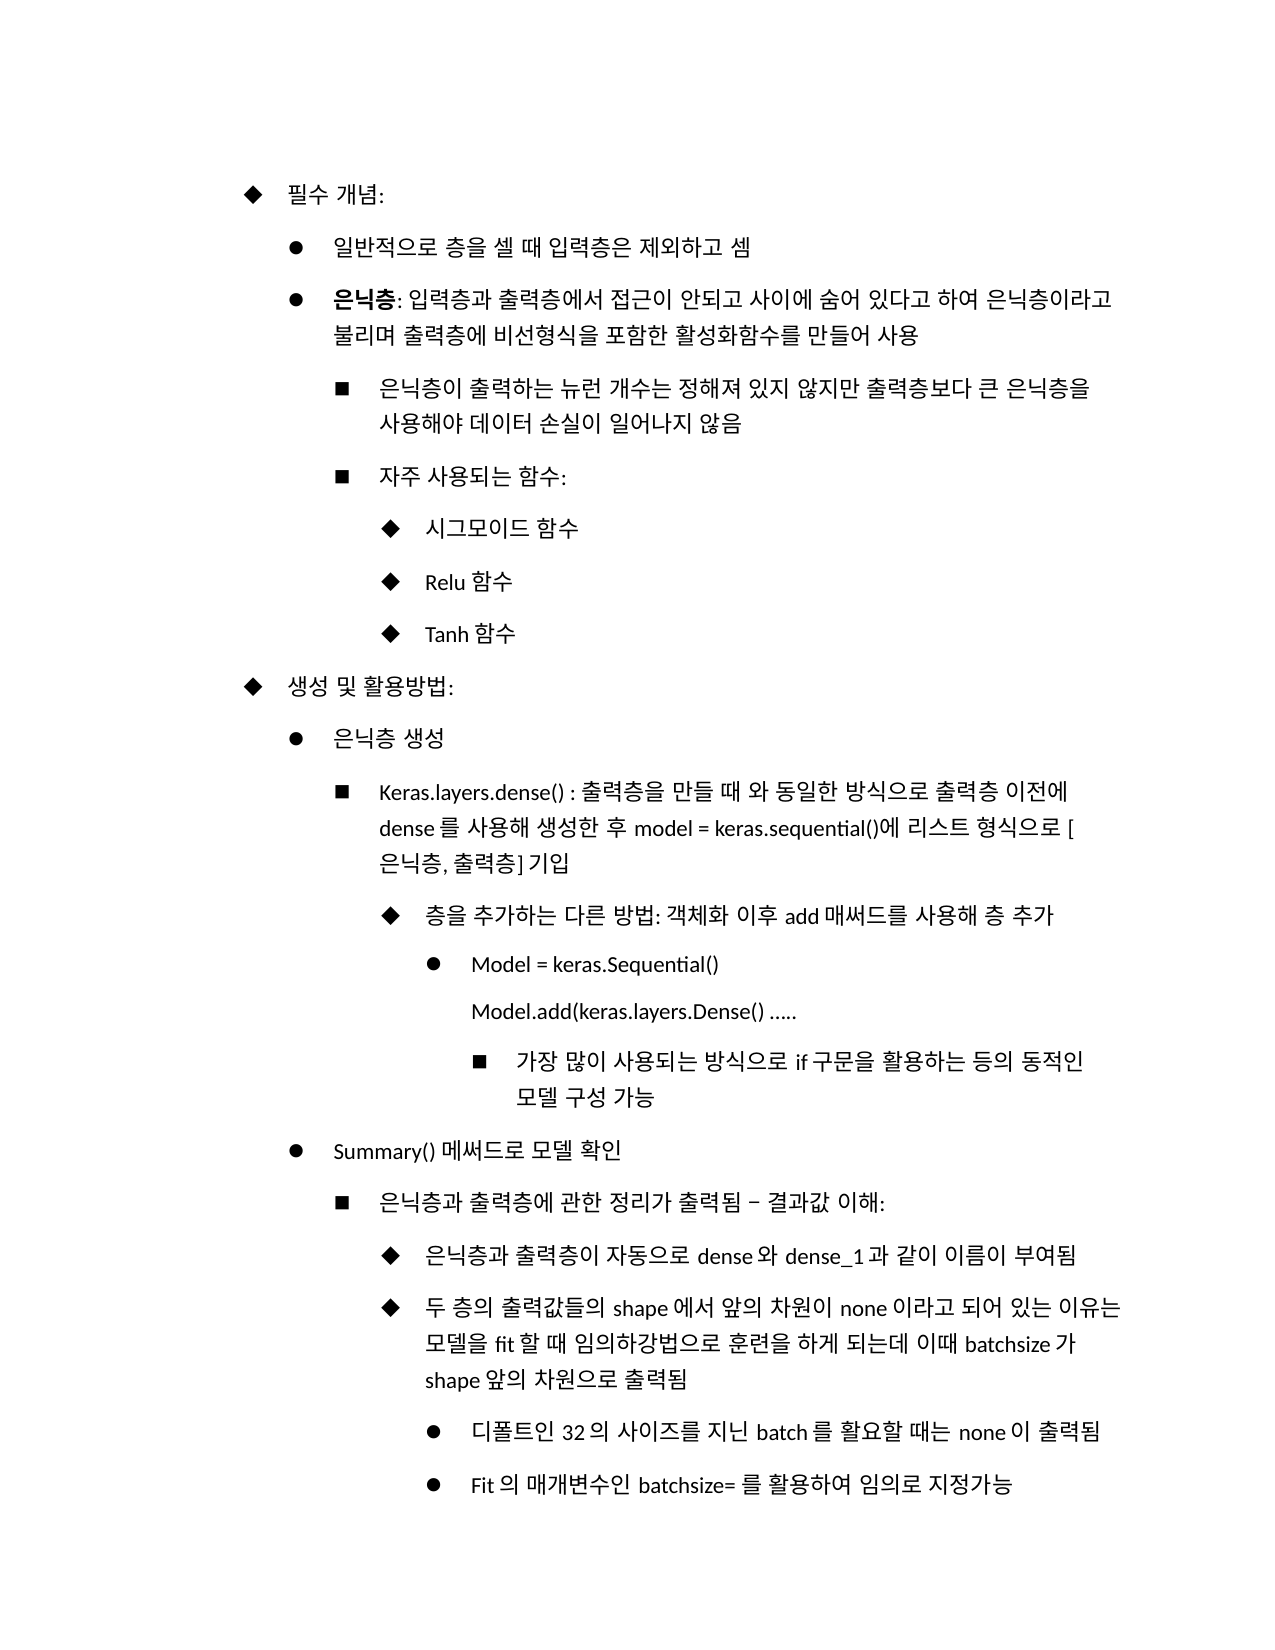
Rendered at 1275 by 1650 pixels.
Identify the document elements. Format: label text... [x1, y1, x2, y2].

list 은닉층 생성 [287, 721, 1125, 754]
list 가장 많이 사용되는 방식으로 if구문을 활용하는 등의 동적인 모델 구성 가능 [471, 1044, 1125, 1113]
list 은닉층: 입력층과 출력층에서 접근이 안되고 사이에 숨어 있다고 하여 은닉층이라고 불리며 출력층에 비선형식을 포함한 활성화함수를 만들어 사용 [287, 282, 1125, 351]
list 은닉층이 출력하는 뉴런 개수는 정해져 있지 않지만 출력층보다 큰 은닉층을 사용해야 데이터 손실이 일어나지 않음 [333, 371, 1125, 439]
list 디폴트인 32의 사이즈를 지닌 batch를 활요할 때는 none이 출력됨 [425, 1414, 1125, 1447]
list 일반적으로 층을 셀 때 입력층은 제외하고 셈 [287, 230, 1125, 263]
list 두 층의 출력값들의 shape에서 앞의 차원이 none이라고 되어 있는 이유는 모델을 fit할 때 임의하강법으로 훈련을 하게 되는데 이때 batchsize가 shape 앞의 차원으로 출력됨 [379, 1290, 1125, 1395]
list 은닉층과 출력층이 자동으로 dense와 dense_1과 같이 이름이 부여됨 [379, 1238, 1125, 1271]
list Relu 함수 [379, 564, 1125, 597]
list 필수 개념: [242, 177, 1125, 210]
list 시그모이드 함수 [379, 511, 1125, 544]
list 생성 및 활용방법: [242, 669, 1125, 702]
list Tanh 함수 [379, 616, 1125, 649]
list 자주 사용되는 함수: [333, 459, 1125, 492]
list Model = keras.Sequential() [425, 951, 1125, 978]
list Keras.layers.dense() : 출력층을 만들 때 와 동일한 방식으로 출력층 이전에 dense를 사용해 생성한 후 model = keras.sequential()에 리스트 형식으로 [은닉층, 출력층] 기입 [333, 774, 1125, 879]
list 은닉층과 출력층에 관한 정리가 출력됨 – 결과값 이해: [333, 1185, 1125, 1218]
list 층을 추가하는 다른 방법: 객체화 이후 add매써드를 사용해 층 추가 [379, 898, 1125, 931]
list Summary() 메써드로 모델 확인 [287, 1133, 1125, 1166]
list Fit의 매개변수인 batchsize= 를 활용하여 임의로 지정가능 [425, 1467, 1125, 1500]
list Model.add(keras.layers.Dense() ….. [471, 997, 1125, 1025]
